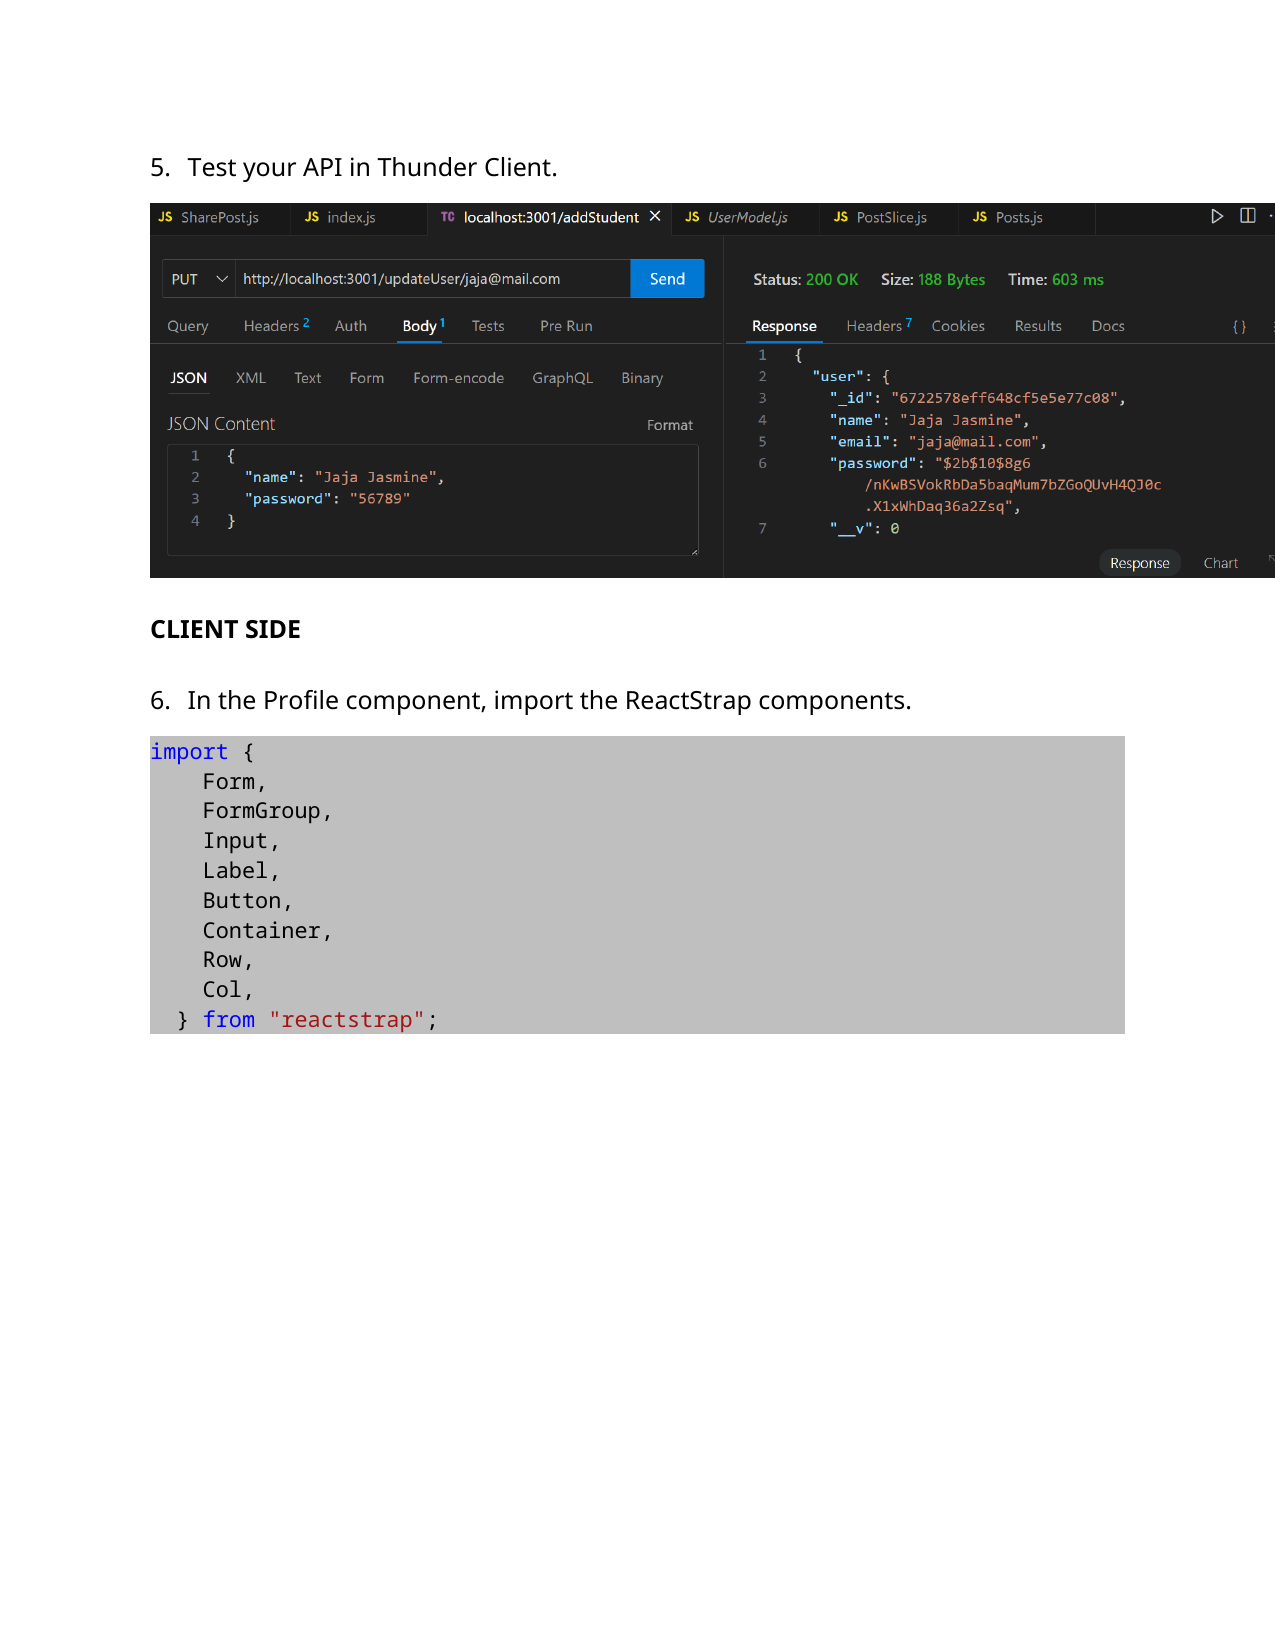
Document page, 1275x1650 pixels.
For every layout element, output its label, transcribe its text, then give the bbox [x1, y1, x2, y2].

text } from "reactstrap"; [150, 1004, 1125, 1034]
text import { [150, 736, 1125, 766]
text Col, [150, 974, 1125, 1004]
picture [150, 203, 1275, 578]
text Button, [150, 885, 1125, 914]
text Label, [150, 855, 1125, 885]
text Container, [150, 914, 1125, 944]
list In the Profile component, import the ReactStrap components. [150, 682, 1125, 716]
text CLIENT SIDE [150, 612, 1125, 646]
text Form, [150, 766, 1125, 795]
text Input, [150, 825, 1125, 855]
list Test your API in Thunder Client. [150, 150, 1125, 184]
text FormGroup, [150, 795, 1125, 825]
text Row, [150, 944, 1125, 974]
